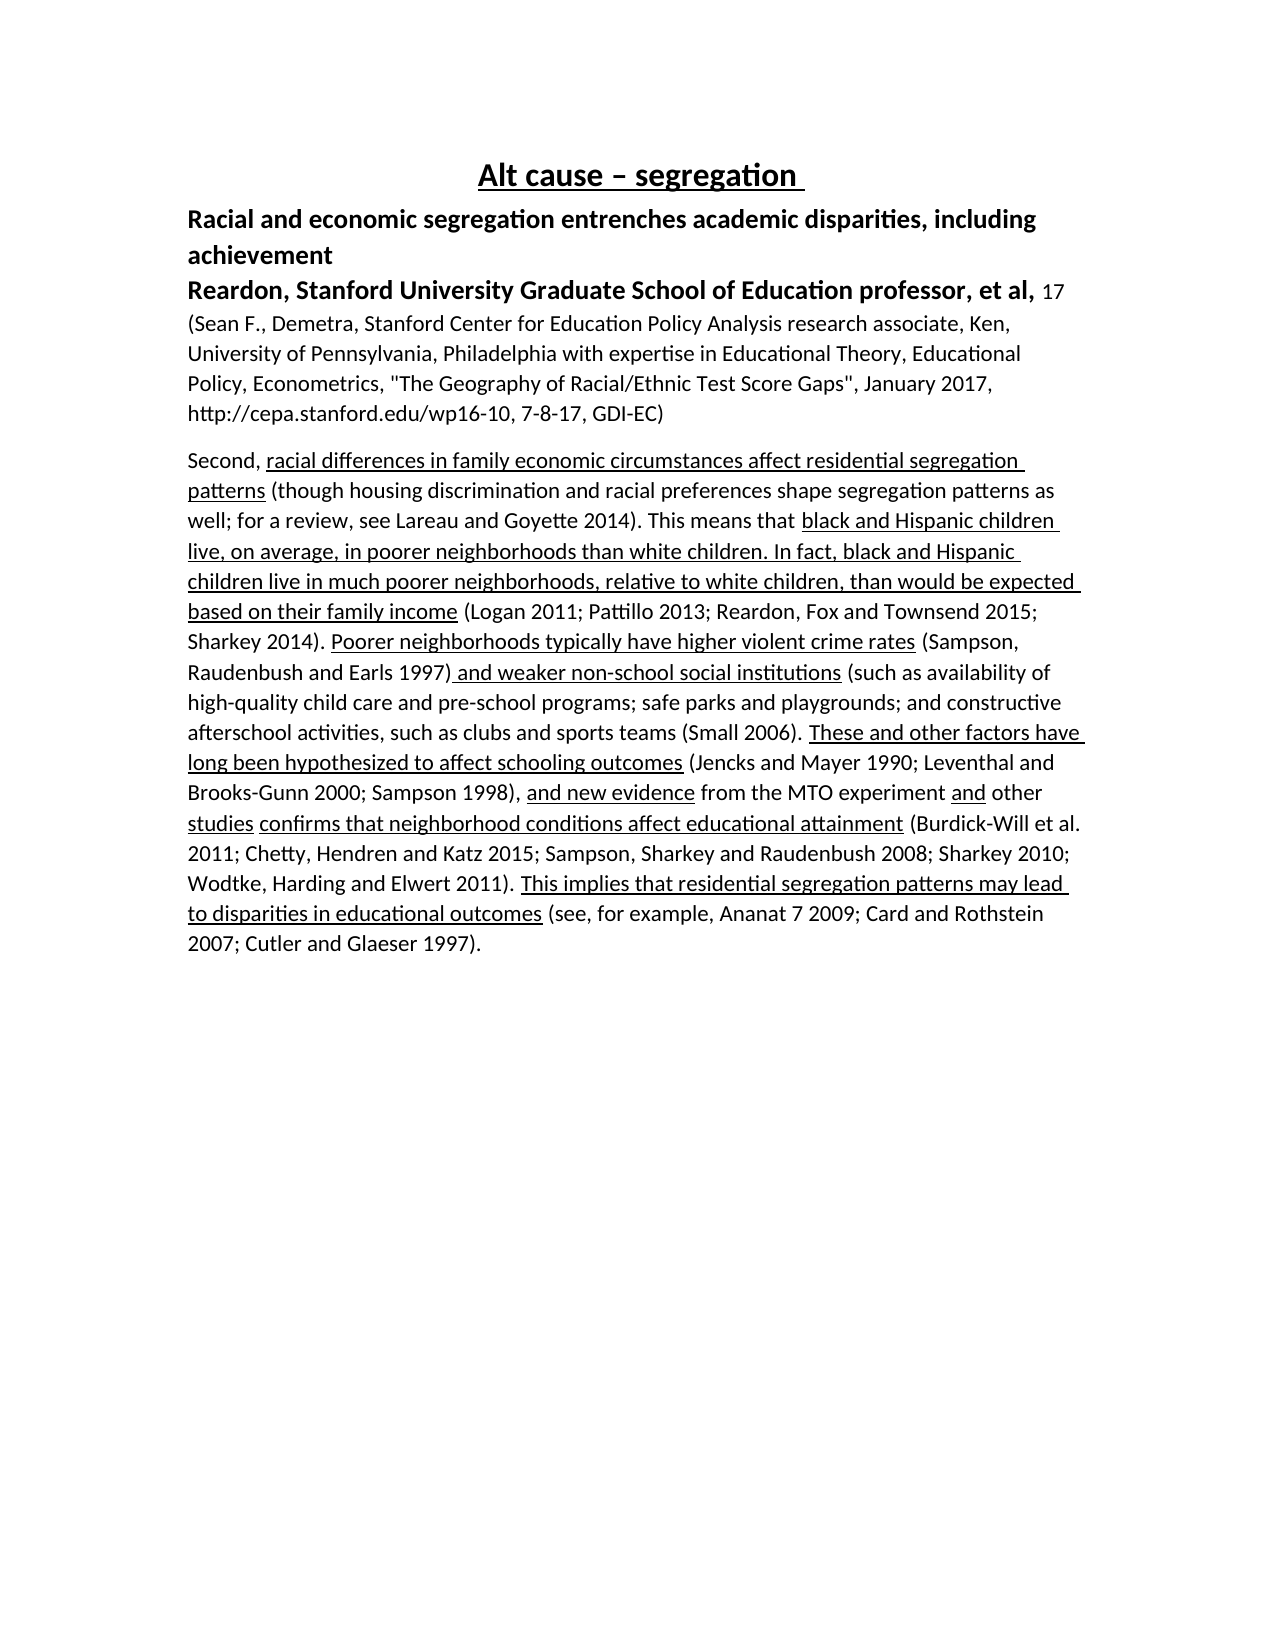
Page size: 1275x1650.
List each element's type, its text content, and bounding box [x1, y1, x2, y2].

subtitle Alt cause – segregation [187, 154, 1087, 195]
text Reardon, Stanford University Graduate School of Education professor, et al, 17 (Sean F., Demetra, Stanford Center for Education Policy Analysis research associate, Ken, University of Pennsylvania, Philadelphia with expertise in Educational Theory, Educational Policy, Econometrics, "The Geography of Racial/Ethnic Test Score Gaps", January 2017, http://cepa.stanford.edu/wp16-10, 7-8-17, GDI-EC) [187, 273, 1087, 427]
text Second, racial differences in family economic circumstances affect residential segregation patterns (though housing discrimination and racial preferences shape segregation patterns as well; for a review, see Lareau and Goyette 2014). This means that black and Hispanic children live, on average, in poorer neighborhoods than white children. In fact, black and Hispanic children live in much poorer neighborhoods, relative to white children, than would be expected based on their family income (Logan 2011; Pattillo 2013; Reardon, Fox and Townsend 2015; Sharkey 2014). Poorer neighborhoods typically have higher violent crime rates (Sampson, Raudenbush and Earls 1997) and weaker non-school social institutions (such as availability of high-quality child care and pre-school programs; safe parks and playgrounds; and constructive afterschool activities, such as clubs and sports teams (Small 2006). These and other factors have long been hypothesized to affect schooling outcomes (Jencks and Mayer 1990; Leventhal and Brooks-Gunn 2000; Sampson 1998), and new evidence from the MTO experiment and other studies confirms that neighborhood conditions affect educational attainment (Burdick-Will et al. 2011; Chetty, Hendren and Katz 2015; Sampson, Sharkey and Raudenbush 2008; Sharkey 2010; Wodtke, Harding and Elwert 2011). This implies that residential segregation patterns may lead to disparities in educational outcomes (see, for example, Ananat 7 2009; Card and Rothstein 2007; Cutler and Glaeser 1997). [187, 446, 1087, 958]
subtitle Racial and economic segregation entrenches academic disparities, including achievement [187, 202, 1087, 271]
